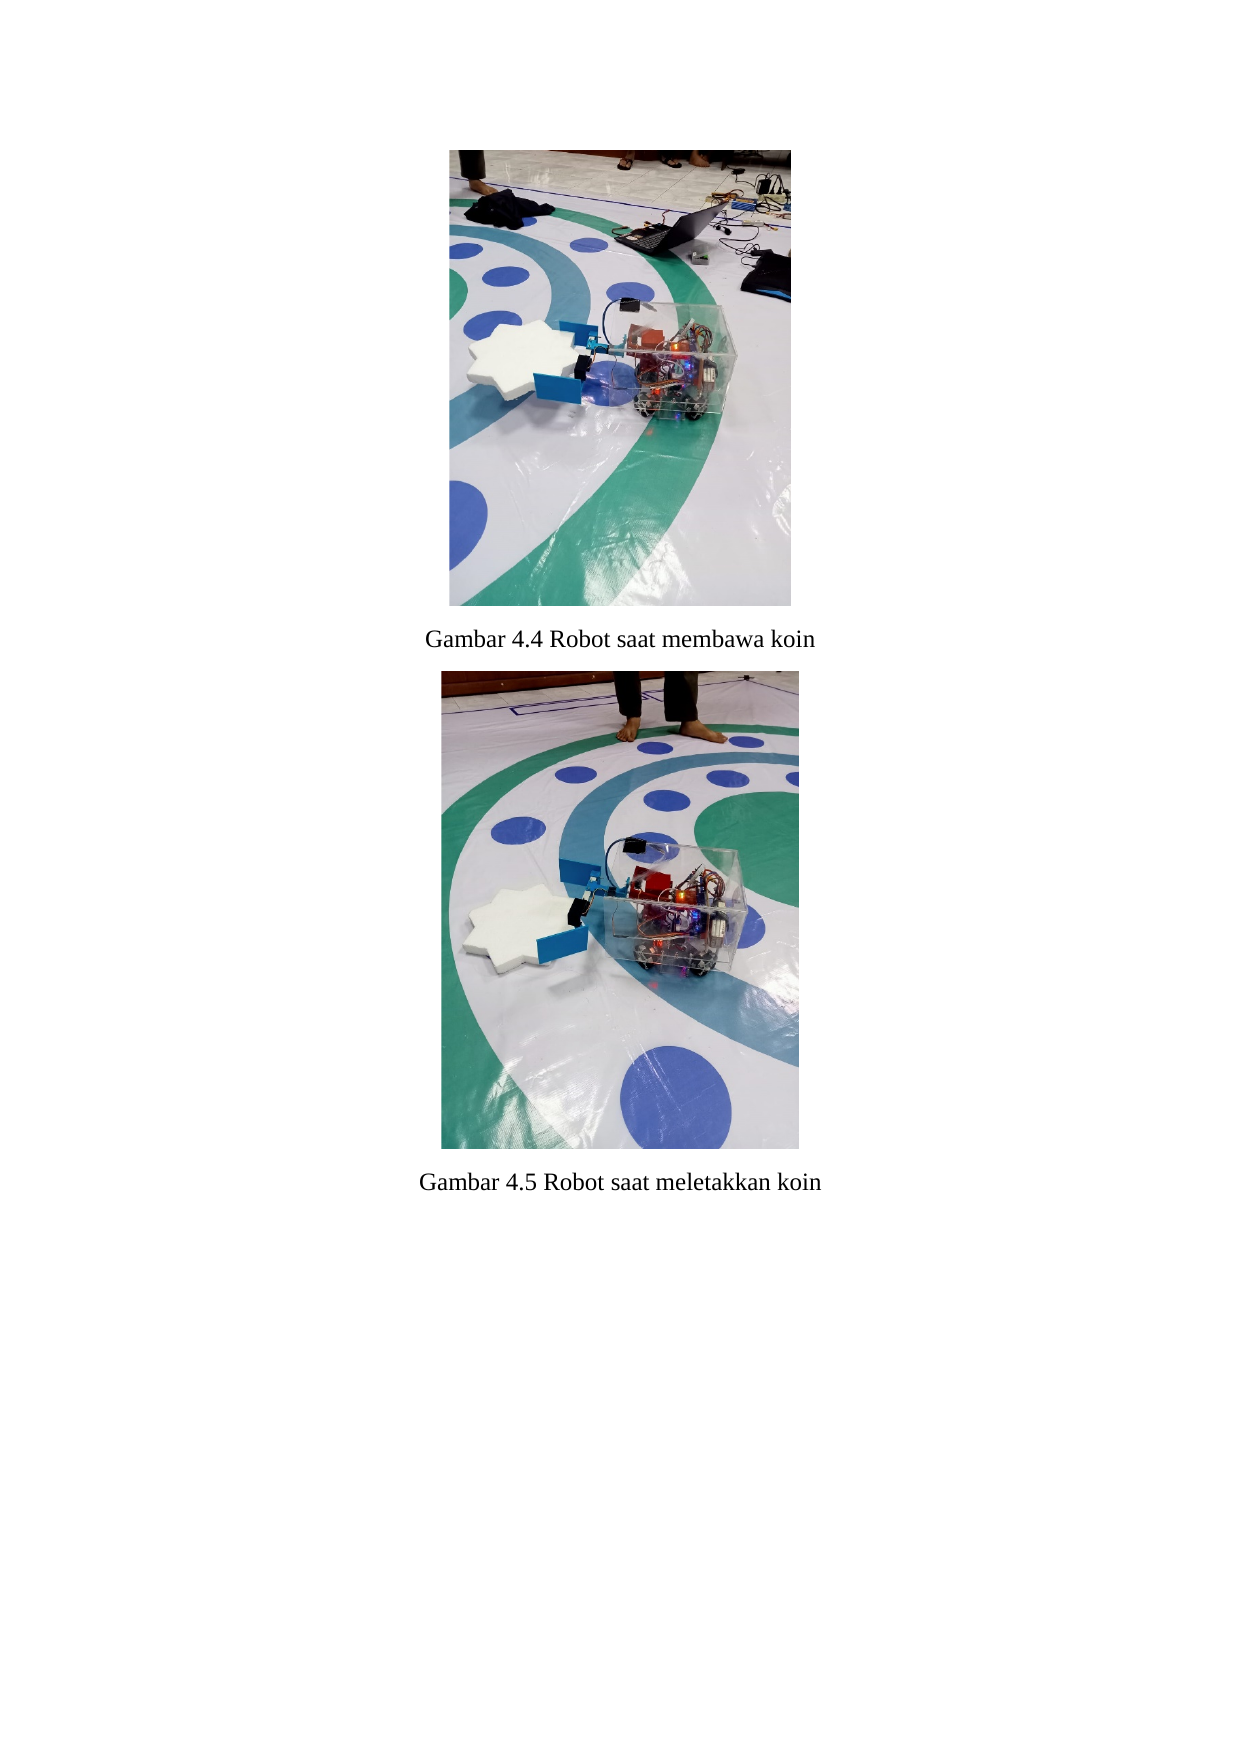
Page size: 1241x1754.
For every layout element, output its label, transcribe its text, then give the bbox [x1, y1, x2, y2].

text Gambar 4.4 Robot saat membawa koin [150, 624, 1090, 653]
text Gambar 4.5 Robot saat meletakkan koin [150, 1167, 1090, 1196]
picture [449, 150, 791, 606]
picture [441, 671, 799, 1149]
